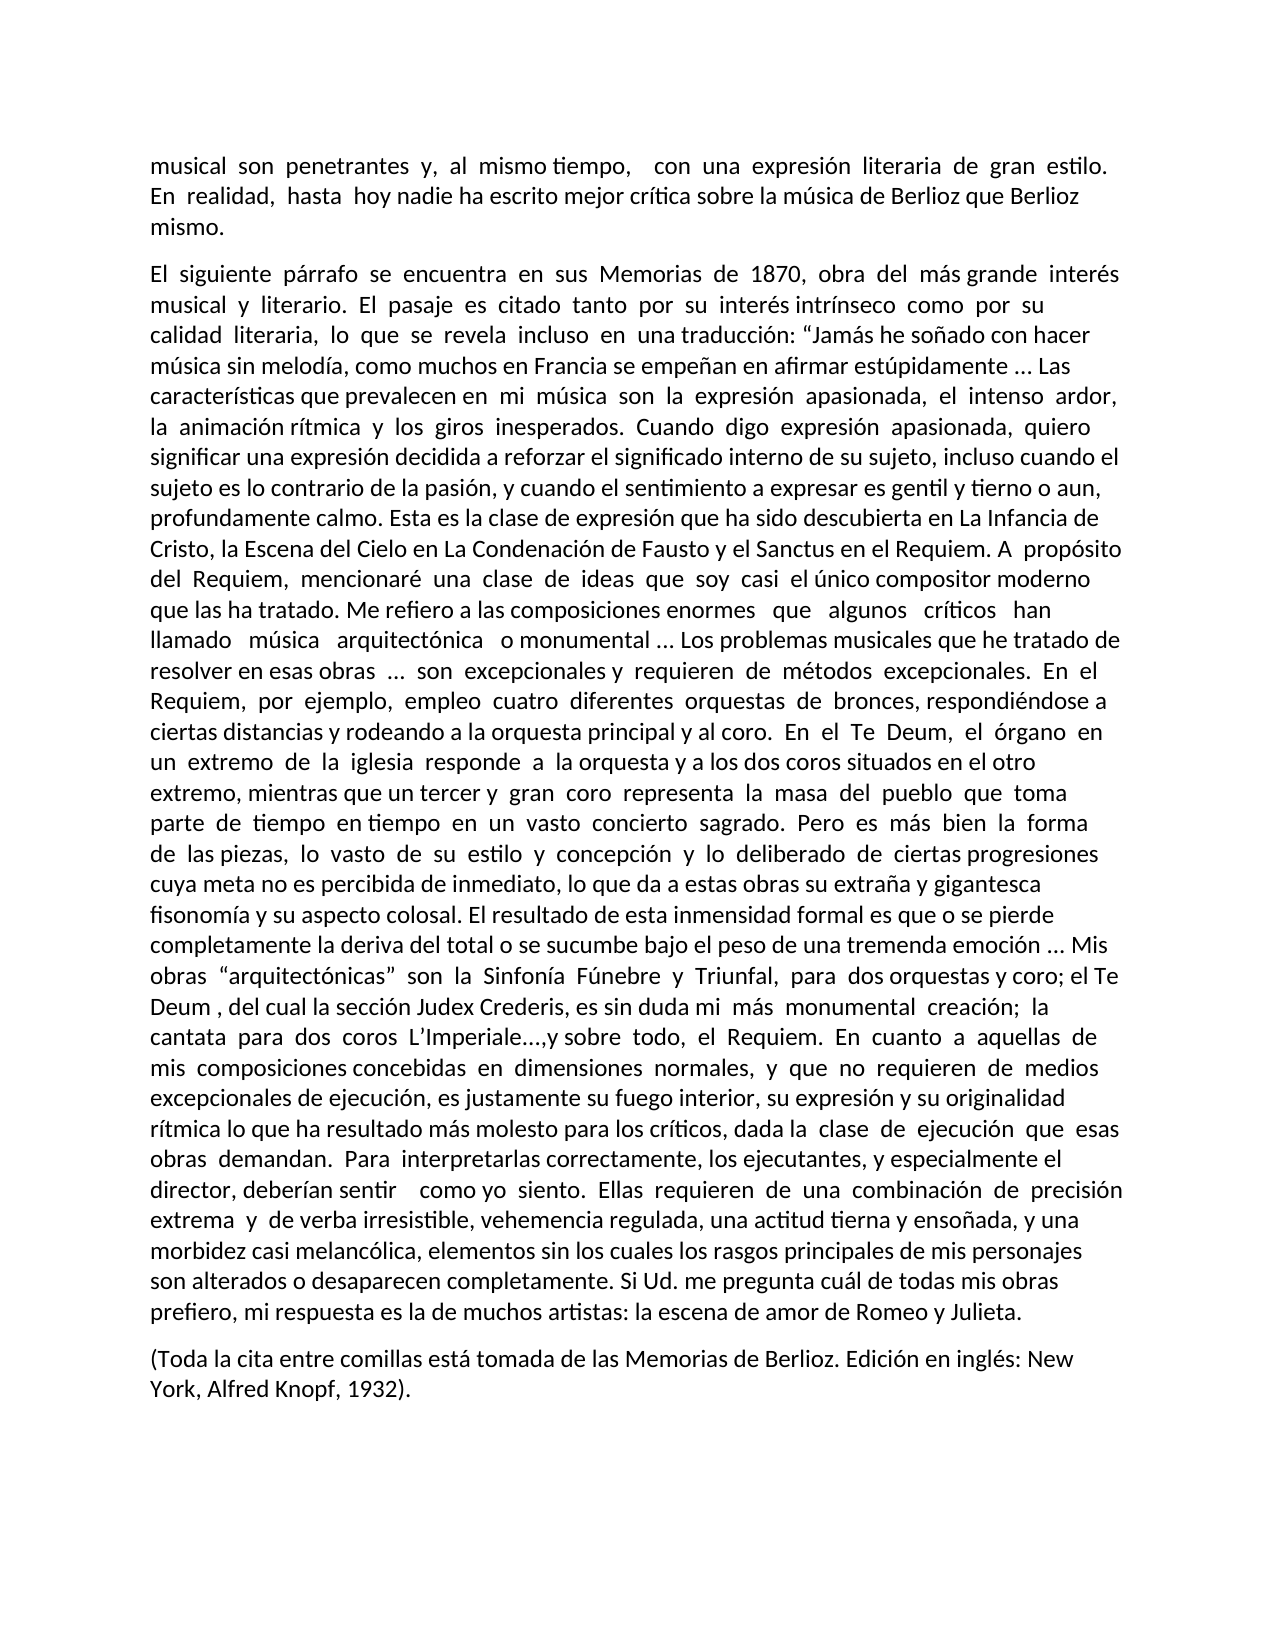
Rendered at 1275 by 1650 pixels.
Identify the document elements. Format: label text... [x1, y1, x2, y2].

text El siguiente párrafo se encuentra en sus Memorias de 1870, obra del más grande interés musical y literario. El pasaje es citado tanto por su interés intrínseco como por su calidad literaria, lo que se revela incluso en una traducción: “Jamás he soñado con hacer música sin melodía, como muchos en Francia se empeñan en afirmar estúpidamente ... Las características que prevalecen en mi música son la expresión apasionada, el intenso ardor, la animación rítmica y los giros inesperados. Cuando digo expresión apasionada, quiero significar una expresión decidida a reforzar el significado interno de su sujeto, incluso cuando el sujeto es lo contrario de la pasión, y cuando el sentimiento a expresar es gentil y tierno o aun, profundamente calmo. Esta es la clase de expresión que ha sido descubierta en La Infancia de Cristo, la Escena del Cielo en La Condenación de Fausto y el Sanctus en el Requiem. A propósito del Requiem, mencionaré una clase de ideas que soy casi el único compositor moderno que las ha tratado. Me refiero a las composiciones enormes que algunos críticos han llamado música arquitectónica o monumental ... Los problemas musicales que he tratado de resolver en esas obras ... son excepcionales y requieren de métodos excepcionales. En el Requiem, por ejemplo, empleo cuatro diferentes orquestas de bronces, respondiéndose a ciertas distancias y rodeando a la orquesta principal y al coro. En el Te Deum, el órgano en un extremo de la iglesia responde a la orquesta y a los dos coros situados en el otro extremo, mientras que un tercer y gran coro representa la masa del pueblo que toma parte de tiempo en tiempo en un vasto concierto sagrado. Pero es más bien la forma de las piezas, lo vasto de su estilo y concepción y lo deliberado de ciertas progresiones cuya meta no es percibida de inmediato, lo que da a estas obras su extraña y gigantesca fisonomía y su aspecto colosal. El resultado de esta inmensidad formal es que o se pierde completamente la deriva del total o se sucumbe bajo el peso de una tremenda emoción ... Mis obras “arquitectónicas” son la Sinfonía Fúnebre y Triunfal, para dos orquestas y coro; el Te Deum , del cual la sección Judex Crederis, es sin duda mi más monumental creación; la cantata para dos coros L’Imperiale...,y sobre todo, el Requiem. En cuanto a aquellas de mis composiciones concebidas en dimensiones normales, y que no requieren de medios excepcionales de ejecución, es justamente su fuego interior, su expresión y su originalidad rítmica lo que ha resultado más molesto para los críticos, dada la clase de ejecución que esas obras demandan. Para interpretarlas correctamente, los ejecutantes, y especialmente el director, deberían sentir como yo siento. Ellas requieren de una combinación de precisión extrema y de verba irresistible, vehemencia regulada, una actitud tierna y ensoñada, y una morbidez casi melancólica, elementos sin los cuales los rasgos principales de mis personajes son alterados o desaparecen completamente. Si Ud. me pregunta cuál de todas mis obras prefiero, mi respuesta es la de muchos artistas: la escena de amor de Romeo y Julieta. [150, 258, 1125, 1326]
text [150, 150, 1125, 242]
text (Toda la cita entre comillas está tomada de las Memorias de Berlioz. Edición en inglés: New York, Alfred Knopf, 1932). [150, 1343, 1125, 1404]
